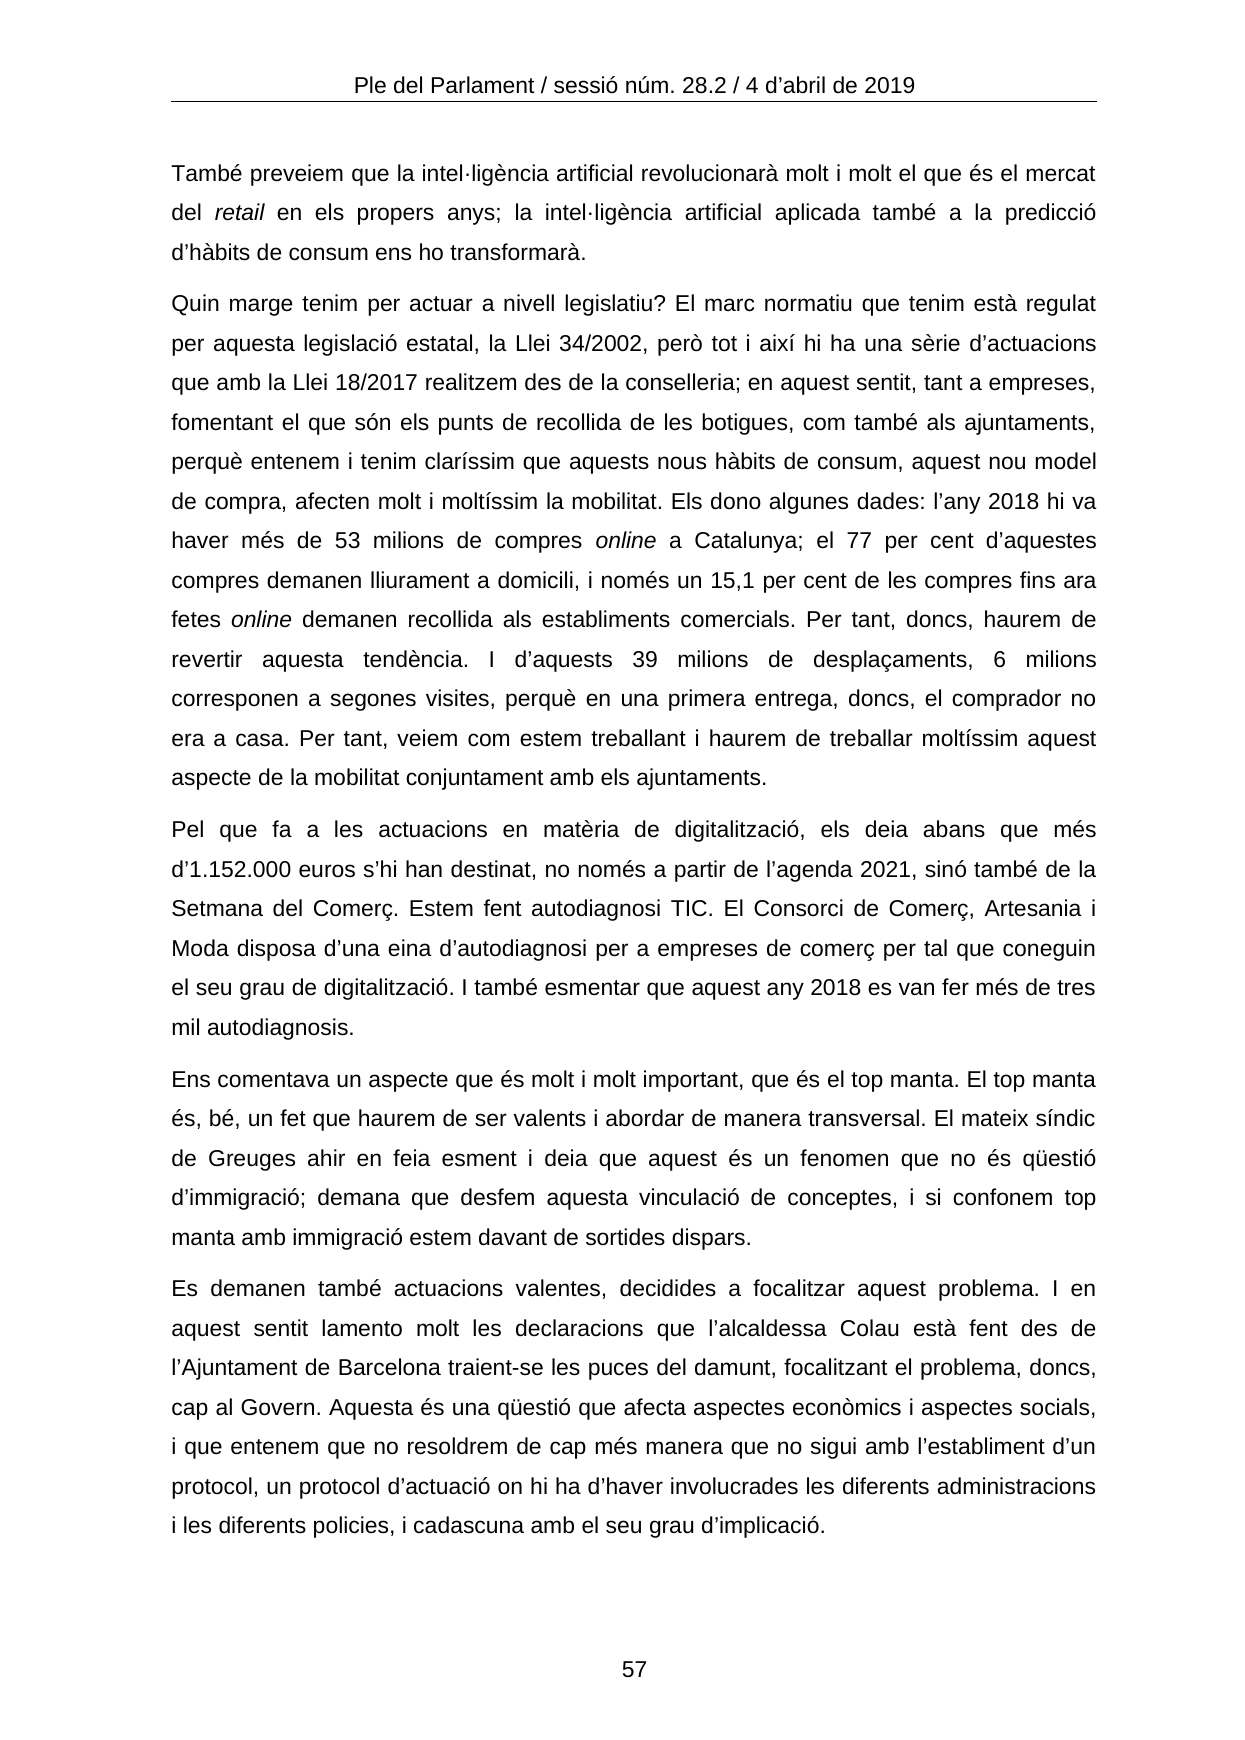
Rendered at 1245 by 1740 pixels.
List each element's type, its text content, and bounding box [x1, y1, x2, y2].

text Pel que fa a les actuacions en matèria de digitalització, els deia abans que més d’1.152.000 euros s’hi han destinat, no només a partir de l’agenda 2021, sinó també de la Setmana del Comerç. Estem fent autodiagnosi TIC. El Consorci de Comerç, Artesania i Moda disposa d’una eina d’autodiagnosi per a empreses de comerç per tal que coneguin el seu grau de digitalització. I també esmentar que aquest any 2018 es van fer més de tres mil autodiagnosis. [171, 816, 1097, 1040]
text Es demanen també actuacions valentes, decidides a focalitzar aquest problema. I en aquest sentit lamento molt les declaracions que l’alcaldessa Colau està fent des de l’Ajuntament de Barcelona traient-se les puces del damunt, focalitzant el problema, doncs, cap al Govern. Aquesta és una qüestió que afecta aspectes econòmics i aspectes socials, i que entenem que no resoldrem de cap més manera que no sigui amb l’establiment d’un protocol, un protocol d’actuació on hi ha d’haver involucrades les diferents administracions i les diferents policies, i cadascuna amb el seu grau d’implicació. [171, 1275, 1097, 1539]
text També preveiem que la intel·ligència artificial revolucionarà molt i molt el que és el mercat del retail en els propers anys; la intel·ligència artificial aplicada també a la predicció d’hàbits de consum ens ho transformarà. [171, 159, 1097, 265]
text Ens comentava un aspecte que és molt i molt important, que és el top manta. El top manta és, bé, un fet que haurem de ser valents i abordar de manera transversal. El mateix síndic de Greuges ahir en feia esment i deia que aquest és un fenomen que no és qüestió d’immigració; demana que desfem aquesta vinculació de conceptes, i si confonem top manta amb immigració estem davant de sortides dispars. [171, 1066, 1097, 1250]
text Quin marge tenim per actuar a nivell legislatiu? El marc normatiu que tenim està regulat per aquesta legislació estatal, la Llei 34/2002, però tot i així hi ha una sèrie d’actuacions que amb la Llei 18/2017 realitzem des de la conselleria; en aquest sentit, tant a empreses, fomentant el que són els punts de recollida de les botigues, com també als ajuntaments, perquè entenem i tenim claríssim que aquests nous hàbits de consum, aquest nou model de compra, afecten molt i moltíssim la mobilitat. Els dono algunes dades: l’any 2018 hi va haver més de 53 milions de compres online a Catalunya; el 77 per cent d’aquestes compres demanen lliurament a domicili, i només un 15,1 per cent de les compres fins ara fetes online demanen recollida als establiments comercials. Per tant, doncs, haurem de revertir aquesta tendència. I d’aquests 39 milions de desplaçaments, 6 milions corresponen a segones visites, perquè en una primera entrega, doncs, el comprador no era a casa. Per tant, veiem com estem treballant i haurem de treballar moltíssim aquest aspecte de la mobilitat conjuntament amb els ajuntaments. [171, 290, 1097, 791]
